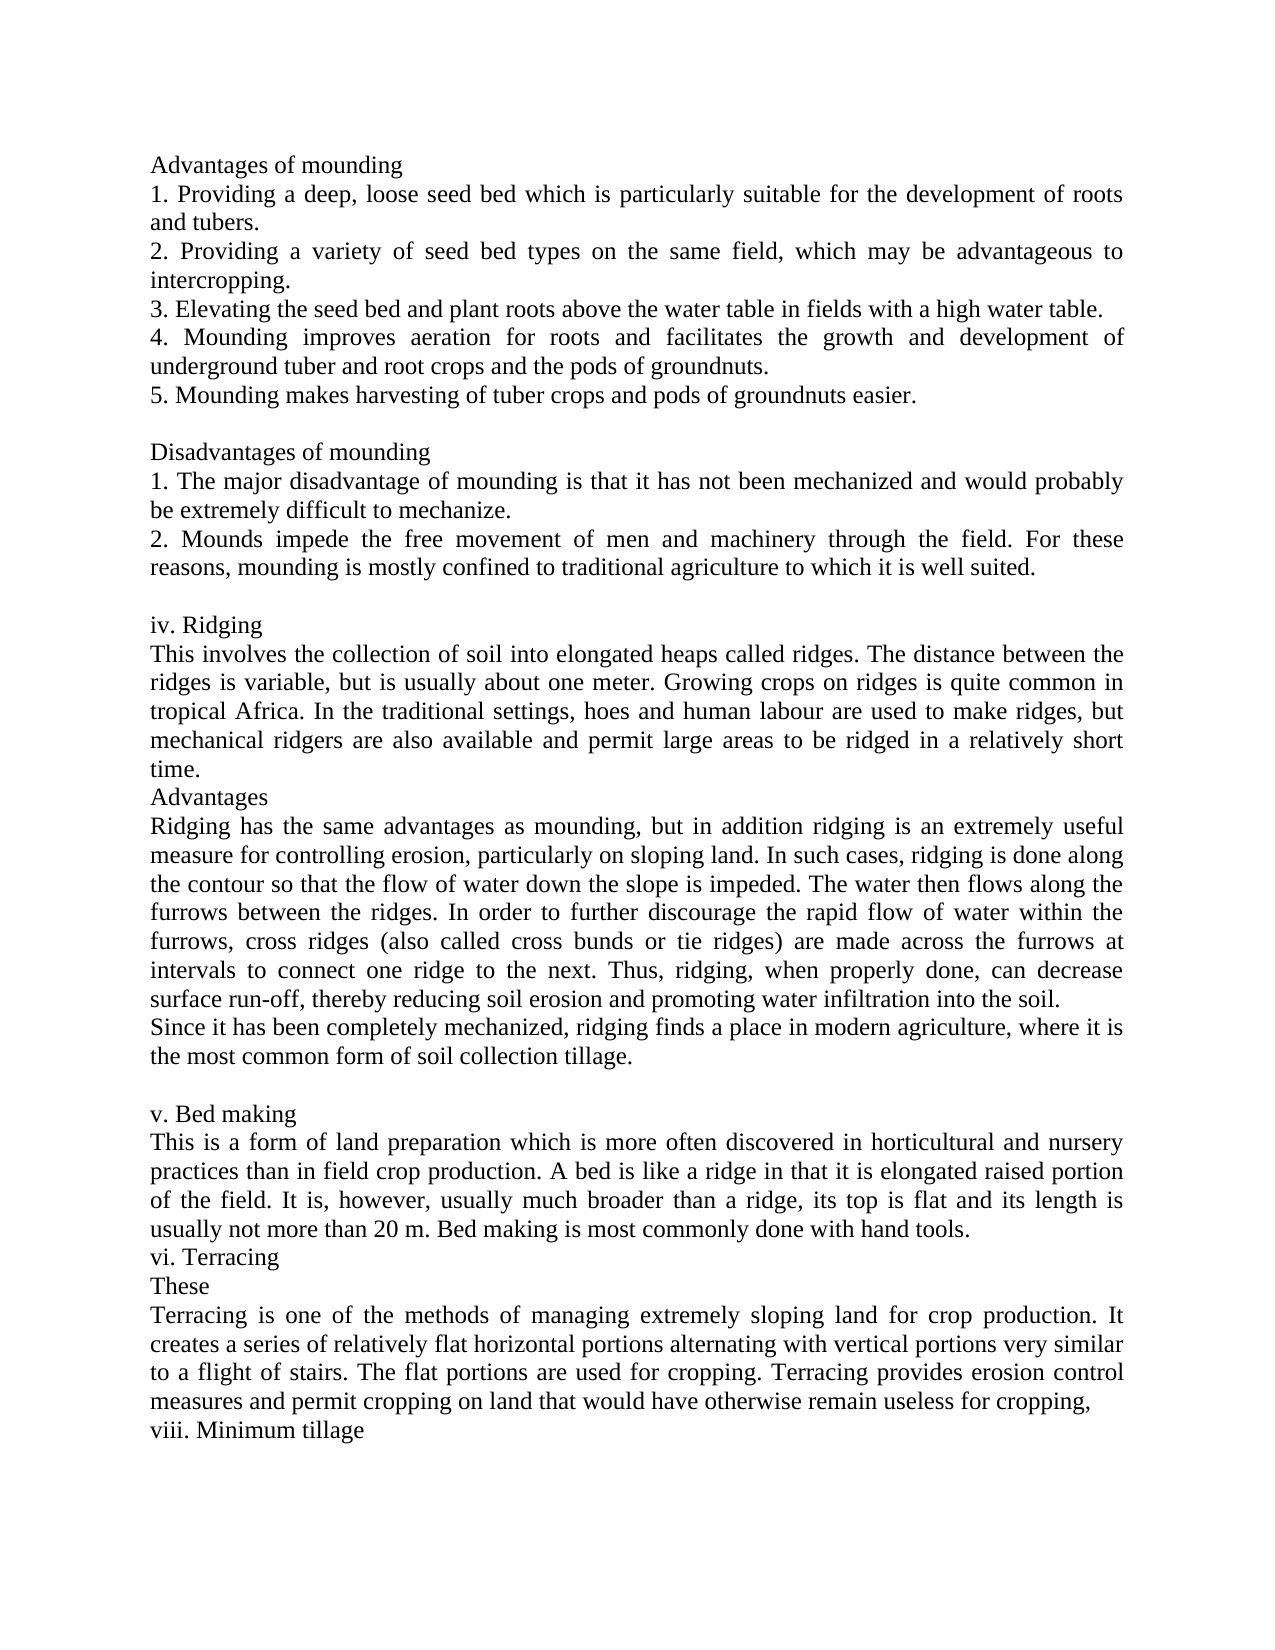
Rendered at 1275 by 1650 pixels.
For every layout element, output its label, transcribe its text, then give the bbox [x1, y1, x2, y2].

text vi. Terracing [150, 1242, 1125, 1271]
text Ridging has the same advantages as mounding, but in addition ridging is an extremely useful measure for controlling erosion, particularly on sloping land. In such cases, ridging is done along the contour so that the flow of water down the slope is impeded. The water then flows along the furrows between the ridges. In order to further discourage the rapid flow of water within the furrows, cross ridges (also called cross bunds or tie ridges) are made across the furrows at intervals to connect one ridge to the next. Thus, ridging, when properly done, can decrease surface run-off, thereby reducing soil erosion and promoting water infiltration into the soil. [150, 811, 1125, 1012]
text viii. Minimum tillage [150, 1415, 1125, 1444]
text v. Bed making [150, 1099, 1125, 1127]
text 2. Providing a variety of seed bed types on the same field, which may be advantageous to intercropping. [150, 236, 1125, 294]
text Disadvantages of mounding [150, 437, 1125, 466]
text Advantages of mounding [150, 150, 1125, 179]
text Terracing is one of the methods of managing extremely sloping land for crop production. It creates a series of relatively flat horizontal portions alternating with vertical portions very similar to a flight of stairs. The flat portions are used for cropping. Terracing provides erosion control measures and permit cropping on land that would have otherwise remain useless for cropping, [150, 1300, 1125, 1415]
text 2. Mounds impede the free movement of men and machinery through the field. For these reasons, mounding is mostly confined to traditional agriculture to which it is well suited. [150, 524, 1125, 581]
text 5. Mounding makes harvesting of tuber crops and pods of groundnuts easier. [150, 380, 1125, 409]
text Advantages [150, 782, 1125, 811]
text This involves the collection of soil into elongated heaps called ridges. The distance between the ridges is variable, but is usually about one meter. Growing crops on ridges is quite common in tropical Africa. In the traditional settings, hoes and human labour are used to make ridges, but mechanical ridgers are also available and permit large areas to be ridged in a relatively short time. [150, 639, 1125, 782]
text 3. Elevating the seed bed and plant roots above the water table in fields with a high water table. [150, 294, 1125, 322]
text 1. Providing a deep, loose seed bed which is particularly suitable for the development of roots and tubers. [150, 179, 1125, 236]
text This is a form of land preparation which is more often discovered in horticultural and nursery practices than in field crop production. A bed is like a ridge in that it is elongated raised portion of the field. It is, however, usually much broader than a ridge, its top is flat and its length is usually not more than 20 m. Bed making is most commonly done with hand tools. [150, 1127, 1125, 1242]
text Since it has been completely mechanized, ridging finds a place in modern agriculture, where it is the most common form of soil collection tillage. [150, 1012, 1125, 1070]
text These [150, 1271, 1125, 1300]
text 1. The major disadvantage of mounding is that it has not been mechanized and would probably be extremely difficult to mechanize. [150, 466, 1125, 524]
text 4. Mounding improves aeration for roots and facilitates the growth and development of underground tuber and root crops and the pods of groundnuts. [150, 322, 1125, 380]
text iv. Ridging [150, 610, 1125, 639]
